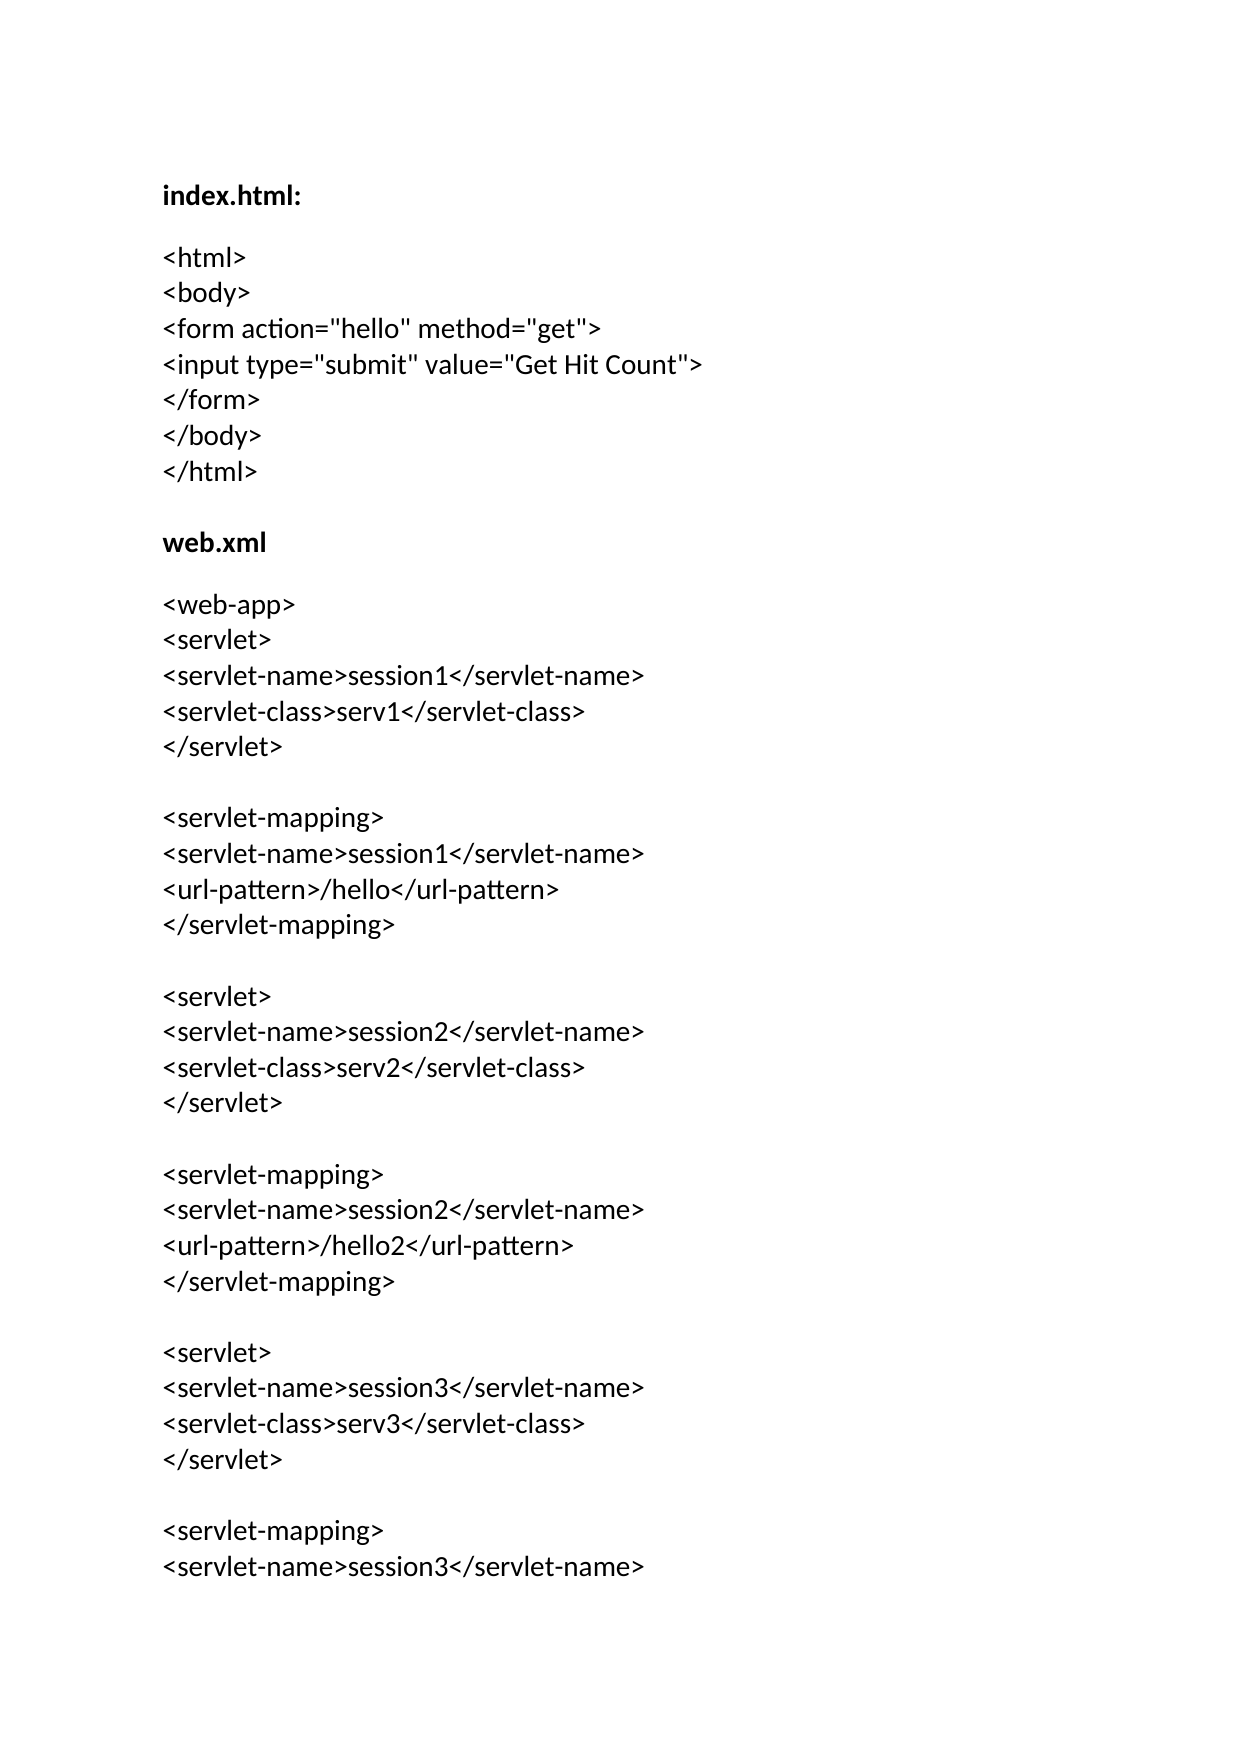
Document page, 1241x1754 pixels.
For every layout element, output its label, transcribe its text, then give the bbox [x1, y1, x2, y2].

text </servlet-mapping> [162, 906, 1090, 942]
text <url-pattern>/hello2</url-pattern> [162, 1227, 1090, 1263]
text <url-pattern>/hello</url-pattern> [162, 871, 1090, 906]
text <servlet-name>session2</servlet-name> [162, 1191, 1090, 1227]
text <servlet-mapping> [162, 1156, 1090, 1191]
text <html> [162, 239, 1090, 274]
text </servlet-mapping> [162, 1263, 1090, 1298]
text <servlet-name>session1</servlet-name> [162, 657, 1090, 693]
text <servlet> [162, 1334, 1090, 1369]
text <servlet-mapping> [162, 799, 1090, 835]
text <web-app> [162, 586, 1090, 621]
text <servlet-class>serv3</servlet-class> [162, 1405, 1090, 1441]
text index.html: [162, 177, 1090, 213]
text </servlet> [162, 728, 1090, 764]
text <body> [162, 274, 1090, 310]
text <servlet-class>serv1</servlet-class> [162, 693, 1090, 728]
text <servlet> [162, 621, 1090, 657]
text <servlet-name>session2</servlet-name> [162, 1013, 1090, 1049]
text </form> [162, 381, 1090, 417]
text <servlet-name>session3</servlet-name> [162, 1548, 1090, 1583]
text <servlet-name>session3</servlet-name> [162, 1369, 1090, 1405]
text </body> [162, 417, 1090, 453]
text </servlet> [162, 1441, 1090, 1476]
text web.xml [162, 524, 1090, 559]
text <servlet-name>session1</servlet-name> [162, 835, 1090, 871]
text </servlet> [162, 1084, 1090, 1120]
text <servlet> [162, 978, 1090, 1013]
text <form action="hello" method="get"> [162, 310, 1090, 346]
text <servlet-class>serv2</servlet-class> [162, 1049, 1090, 1084]
text <input type="submit" value="Get Hit Count"> [162, 346, 1090, 381]
text <servlet-mapping> [162, 1512, 1090, 1548]
text </html> [162, 453, 1090, 488]
